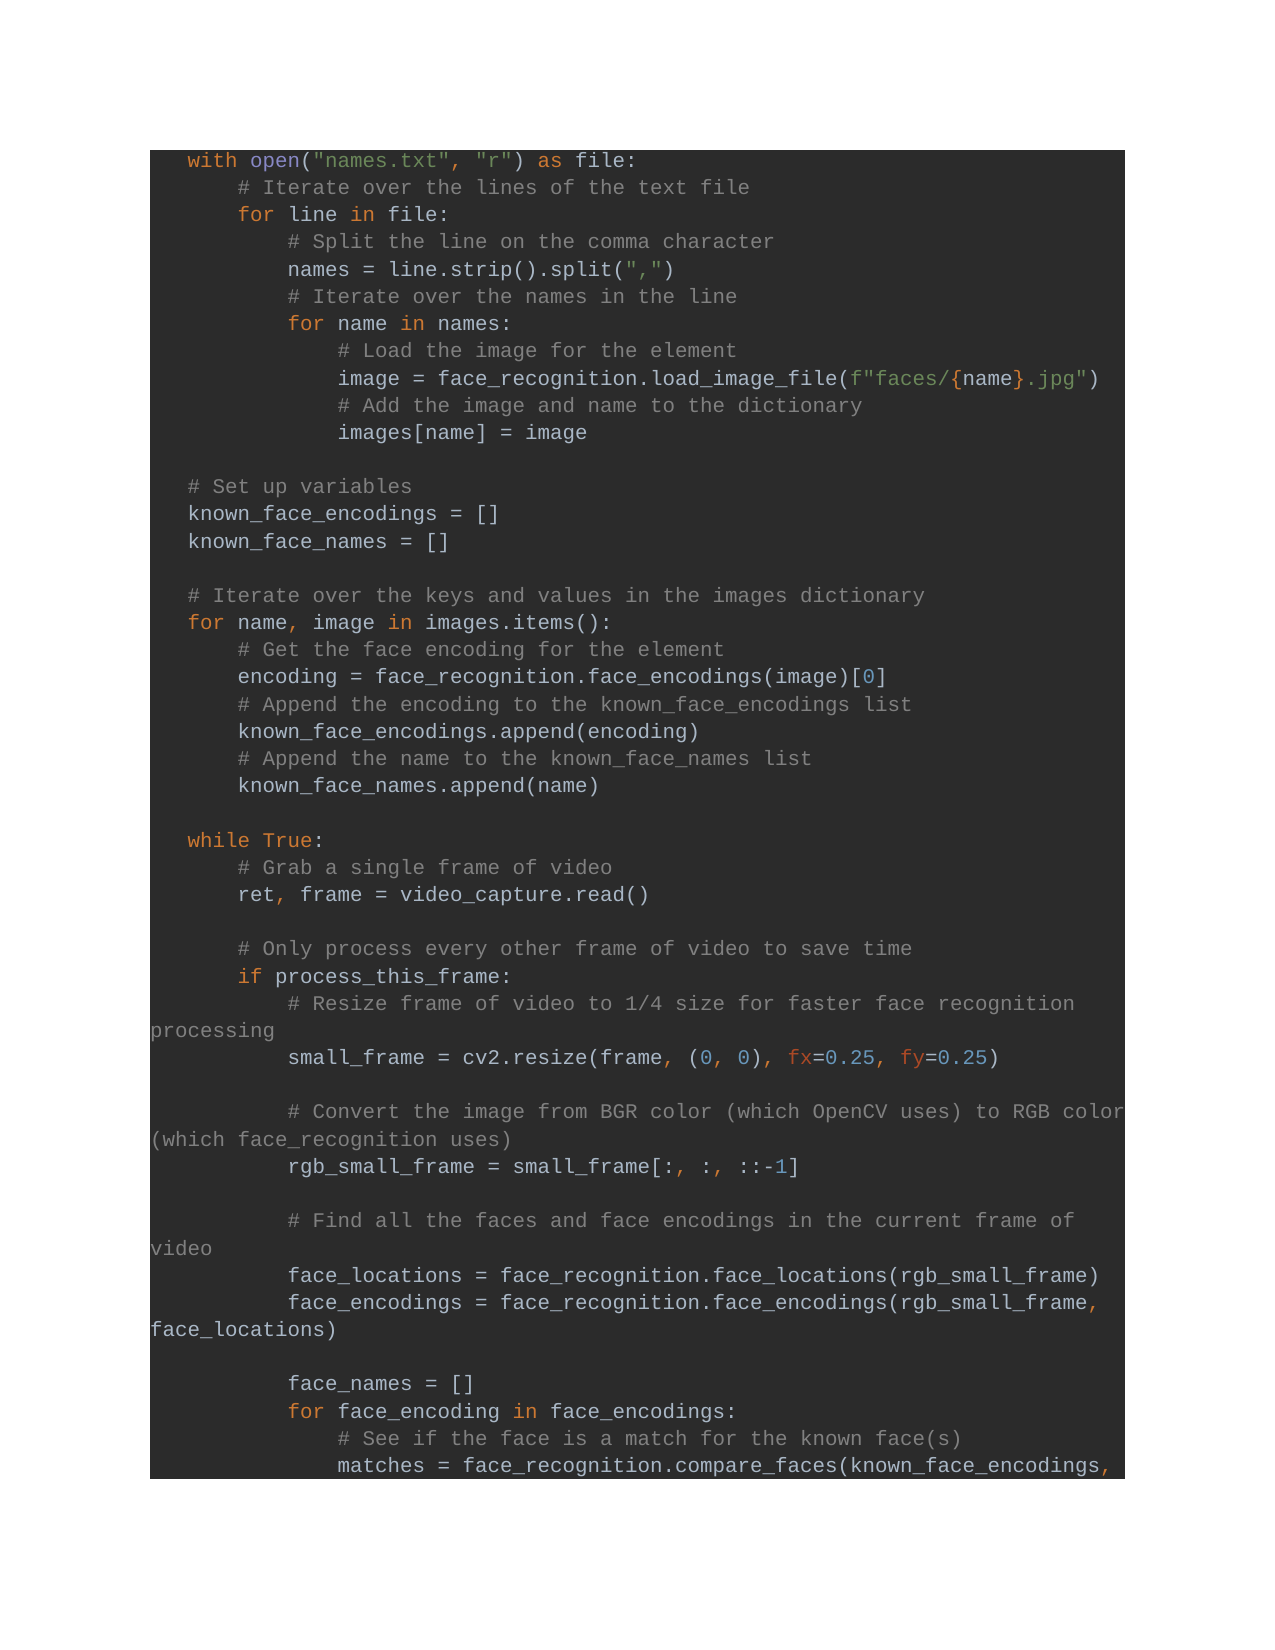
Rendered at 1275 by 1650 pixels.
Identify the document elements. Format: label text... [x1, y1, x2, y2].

text # Split the line on the comma character [150, 232, 1125, 255]
text # Load the image for the element [150, 340, 1125, 364]
text # Iterate over the names in the line [150, 286, 1125, 309]
text with open("names.txt", "r") as file: [150, 150, 1125, 174]
text # Append the encoding to the known_face_encodings list [150, 694, 1125, 717]
text # Find all the faces and face encodings in the current frame of video [150, 1210, 1125, 1261]
text # Set up variables [150, 476, 1125, 500]
text ret, frame = video_capture.read() [150, 884, 1125, 908]
text # See if the face is a match for the known face(s) [150, 1428, 1125, 1451]
text # Only process every other frame of video to save time [150, 938, 1125, 962]
text # Convert the image from BGR color (which OpenCV uses) to RGB color (which face_recognition uses) [150, 1102, 1125, 1152]
text face_encodings = face_recognition.face_encodings(rgb_small_frame, face_locations) [150, 1292, 1125, 1343]
text face_locations = face_recognition.face_locations(rgb_small_frame) [150, 1265, 1125, 1288]
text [150, 1455, 1125, 1479]
text known_face_encodings = [] [150, 503, 1125, 527]
text if process_this_frame: [150, 966, 1125, 989]
text # Iterate over the lines of the text file [150, 177, 1125, 201]
text # Grab a single frame of video [150, 857, 1125, 881]
text for face_encoding in face_encodings: [150, 1401, 1125, 1424]
text # Iterate over the keys and values in the images dictionary [150, 585, 1125, 609]
text names = line.strip().split(",") [150, 259, 1125, 282]
text # Append the name to the known_face_names list [150, 748, 1125, 772]
text for name in names: [150, 313, 1125, 337]
text known_face_names = [] [150, 531, 1125, 554]
text for line in file: [150, 204, 1125, 228]
text while True: [150, 830, 1125, 853]
text rgb_small_frame = small_frame[:, :, ::-1] [150, 1156, 1125, 1179]
text # Add the image and name to the dictionary [150, 395, 1125, 418]
text image = face_recognition.load_image_file(f"faces/{name}.jpg") [150, 367, 1125, 391]
text images[name] = image [150, 422, 1125, 446]
text for name, image in images.items(): [150, 612, 1125, 636]
text # Get the face encoding for the element [150, 639, 1125, 663]
text encoding = face_recognition.face_encodings(image)[0] [150, 667, 1125, 690]
text # Resize frame of video to 1/4 size for faster face recognition processing [150, 993, 1125, 1044]
text small_frame = cv2.resize(frame, (0, 0), fx=0.25, fy=0.25) [150, 1047, 1125, 1071]
text known_face_names.append(name) [150, 775, 1125, 799]
text face_names = [] [150, 1373, 1125, 1397]
text known_face_encodings.append(encoding) [150, 721, 1125, 744]
